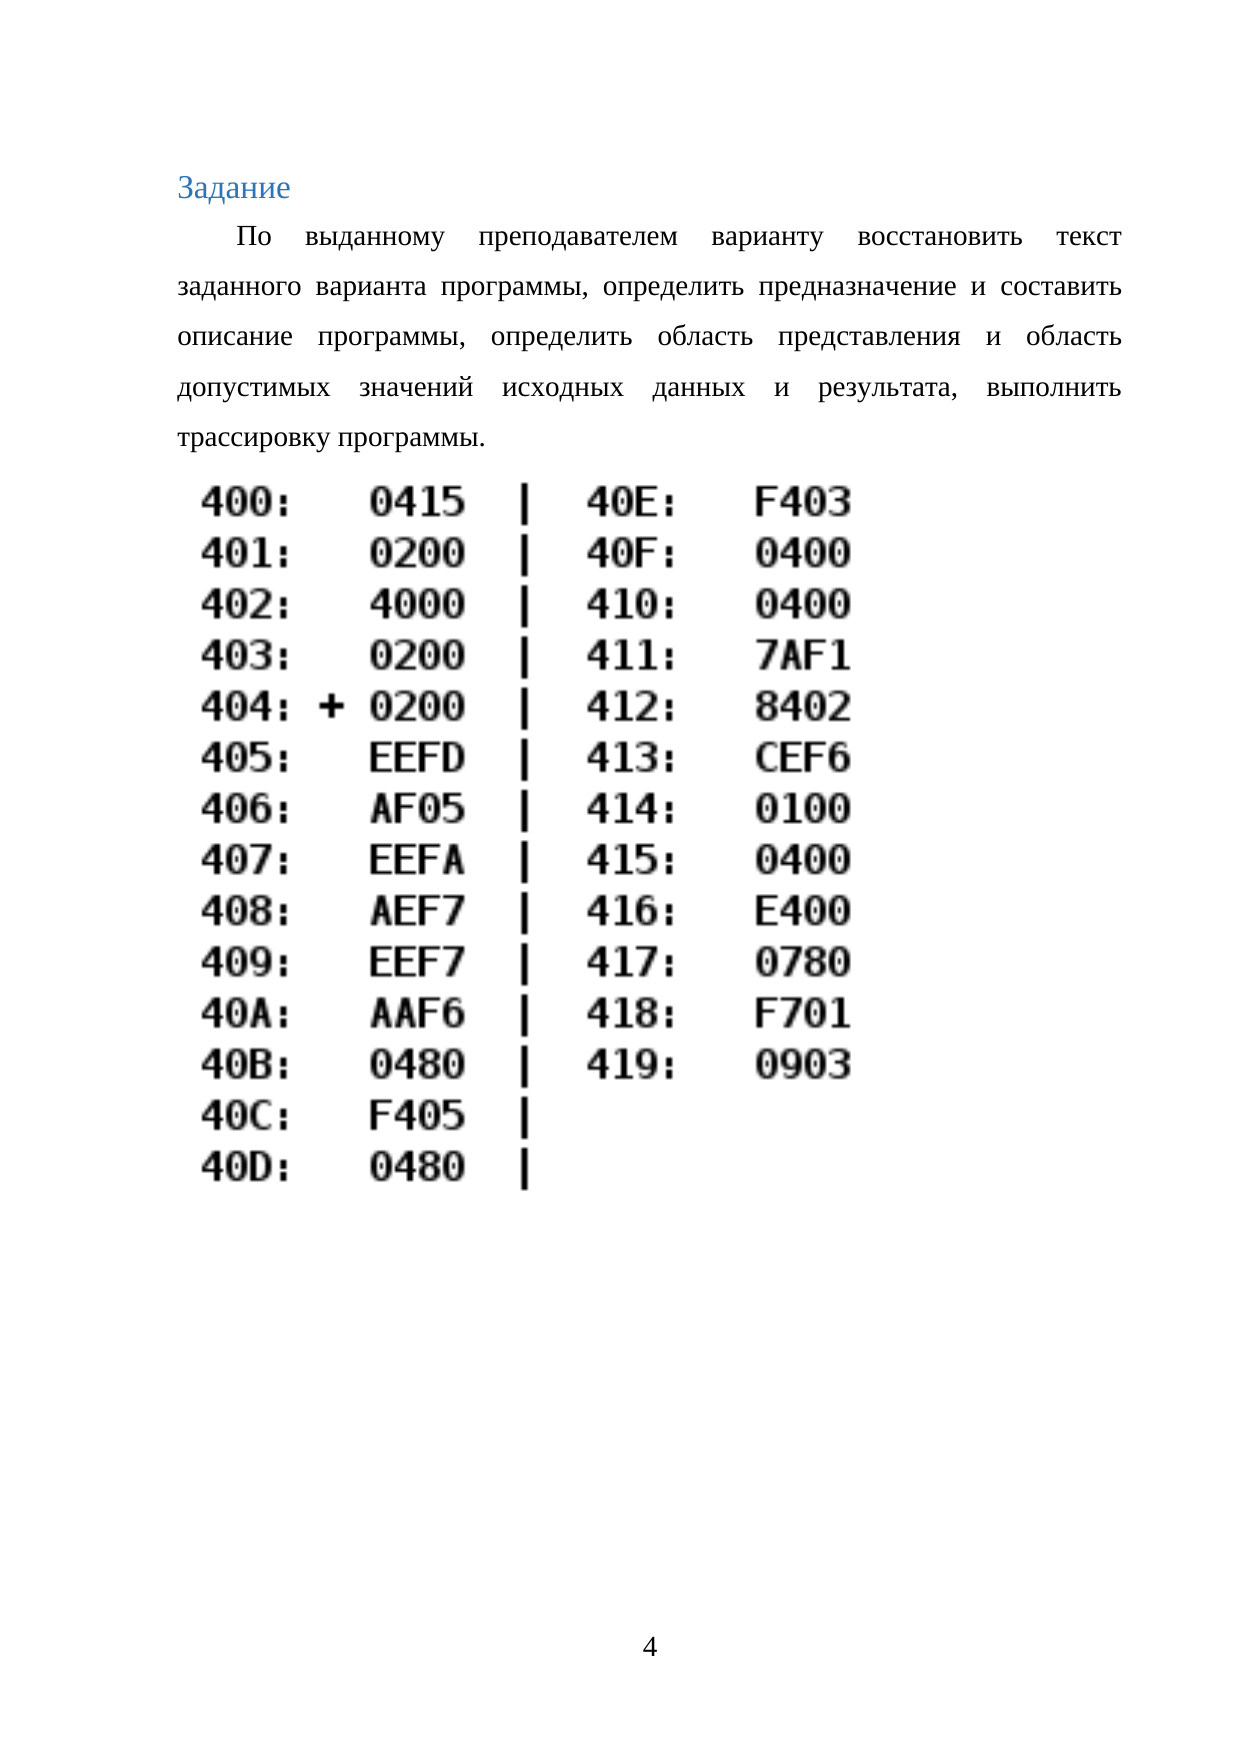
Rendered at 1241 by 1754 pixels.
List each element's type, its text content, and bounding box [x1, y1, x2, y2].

subtitle Задание [177, 167, 1123, 205]
text По выданному преподавателем варианту восстановить текст заданного варианта программы, определить предназначение и составить описание программы, определить область представления и область допустимых значений исходных данных и результата, выполнить трассировку программы. [177, 218, 1123, 452]
picture [191, 469, 860, 1203]
